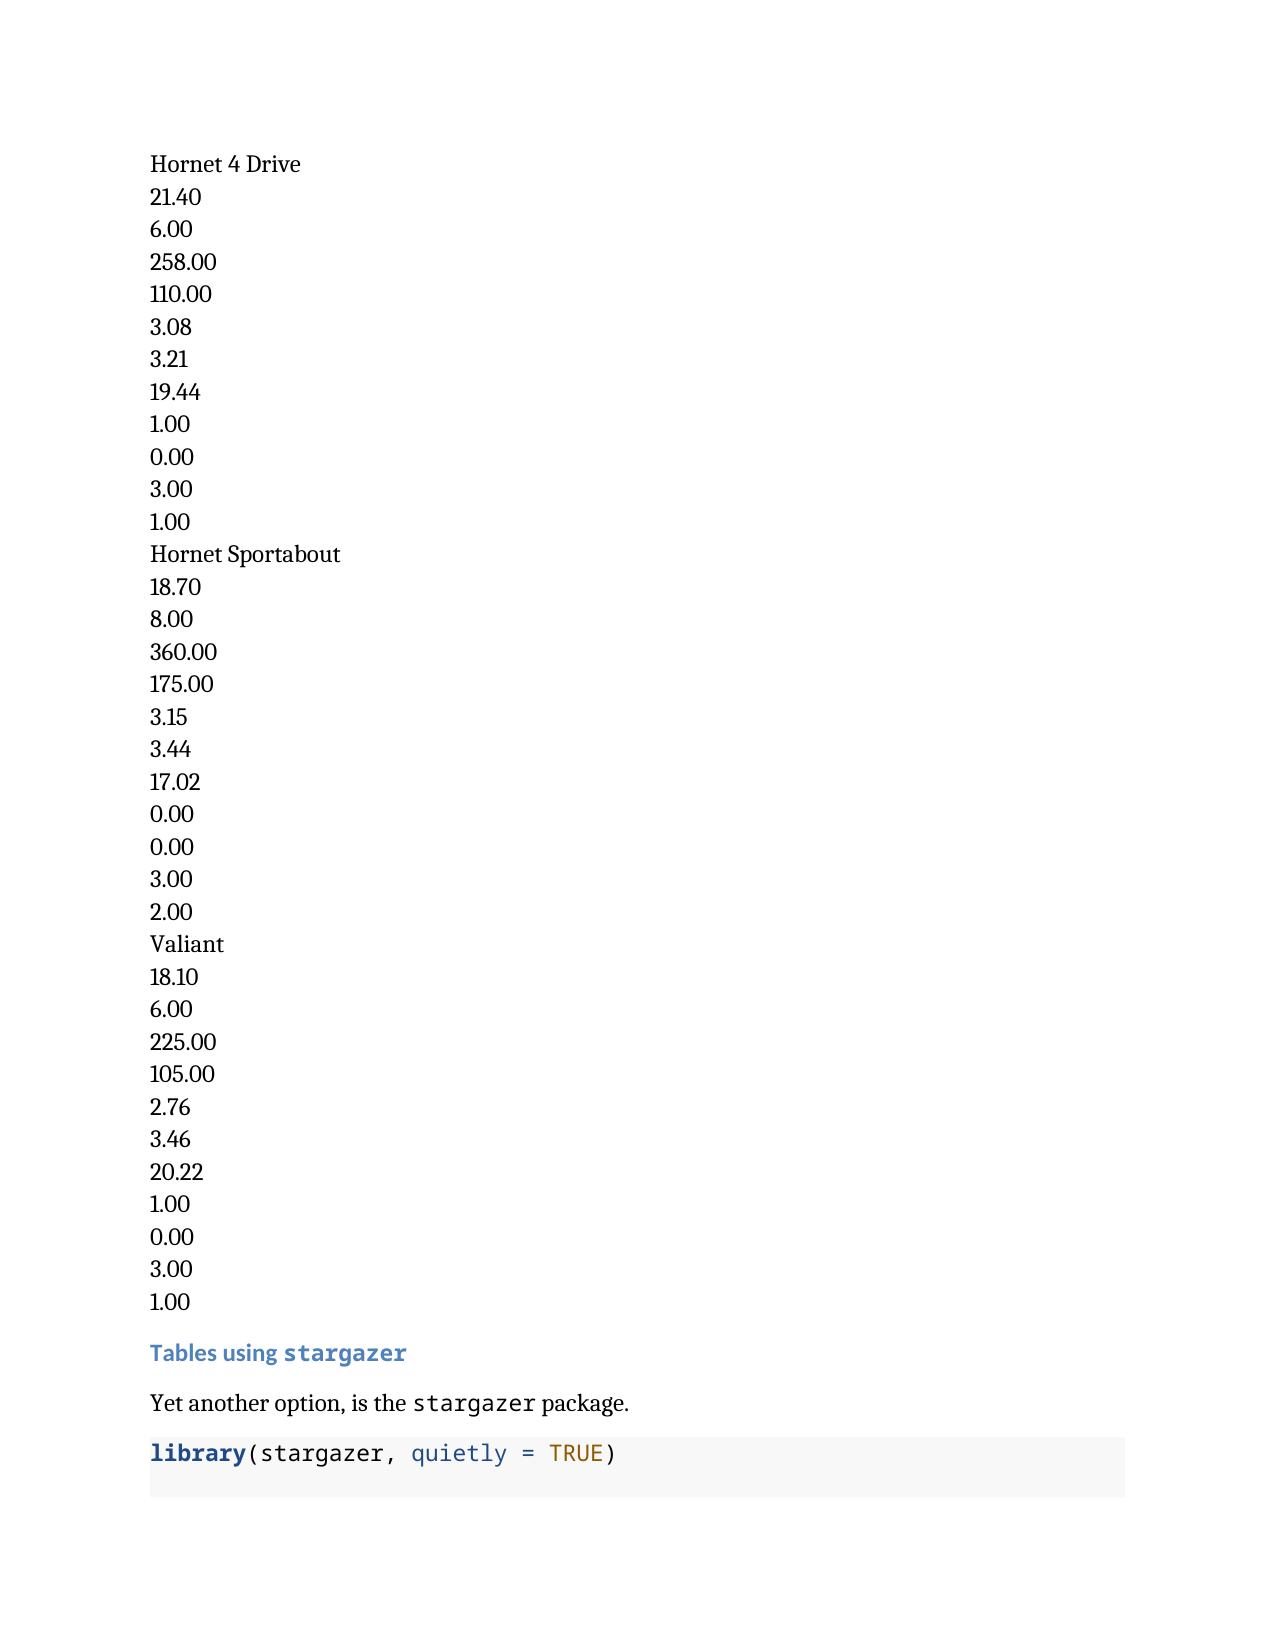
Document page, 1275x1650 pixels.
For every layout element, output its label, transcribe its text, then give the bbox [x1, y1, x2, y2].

text 18.70 [150, 572, 1125, 601]
text 1.00 [150, 1287, 1125, 1316]
text 3.44 [150, 735, 1125, 764]
text 0.00 [150, 832, 1125, 861]
text 2.76 [150, 1092, 1125, 1121]
text 6.00 [150, 995, 1125, 1024]
text 6.00 [150, 215, 1125, 244]
text Hornet 4 Drive [150, 150, 1125, 179]
text 3.00 [150, 475, 1125, 504]
text 17.02 [150, 767, 1125, 796]
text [150, 1437, 1125, 1497]
text 3.46 [150, 1125, 1125, 1154]
text 21.40 [150, 182, 1125, 211]
text 2.00 [150, 897, 1125, 926]
text 110.00 [150, 280, 1125, 309]
text 0.00 [150, 1222, 1125, 1251]
text 1.00 [150, 507, 1125, 536]
text 19.44 [150, 377, 1125, 406]
text 175.00 [150, 670, 1125, 699]
text Valiant [150, 930, 1125, 959]
text 3.08 [150, 312, 1125, 341]
text 3.00 [150, 1255, 1125, 1284]
text 8.00 [150, 605, 1125, 634]
text 3.00 [150, 865, 1125, 894]
text 1.00 [150, 1190, 1125, 1219]
text 18.10 [150, 962, 1125, 991]
text 20.22 [150, 1157, 1125, 1186]
text Yet another option, is the stargazer package. [150, 1387, 1125, 1418]
text 105.00 [150, 1060, 1125, 1089]
text 225.00 [150, 1027, 1125, 1056]
text 3.15 [150, 702, 1125, 731]
text 1.00 [150, 410, 1125, 439]
text 0.00 [150, 442, 1125, 471]
text 0.00 [150, 800, 1125, 829]
text Hornet Sportabout [150, 540, 1125, 569]
text 360.00 [150, 637, 1125, 666]
text 3.21 [150, 345, 1125, 374]
subtitle Tables using stargazer [150, 1337, 1125, 1368]
text 258.00 [150, 247, 1125, 276]
